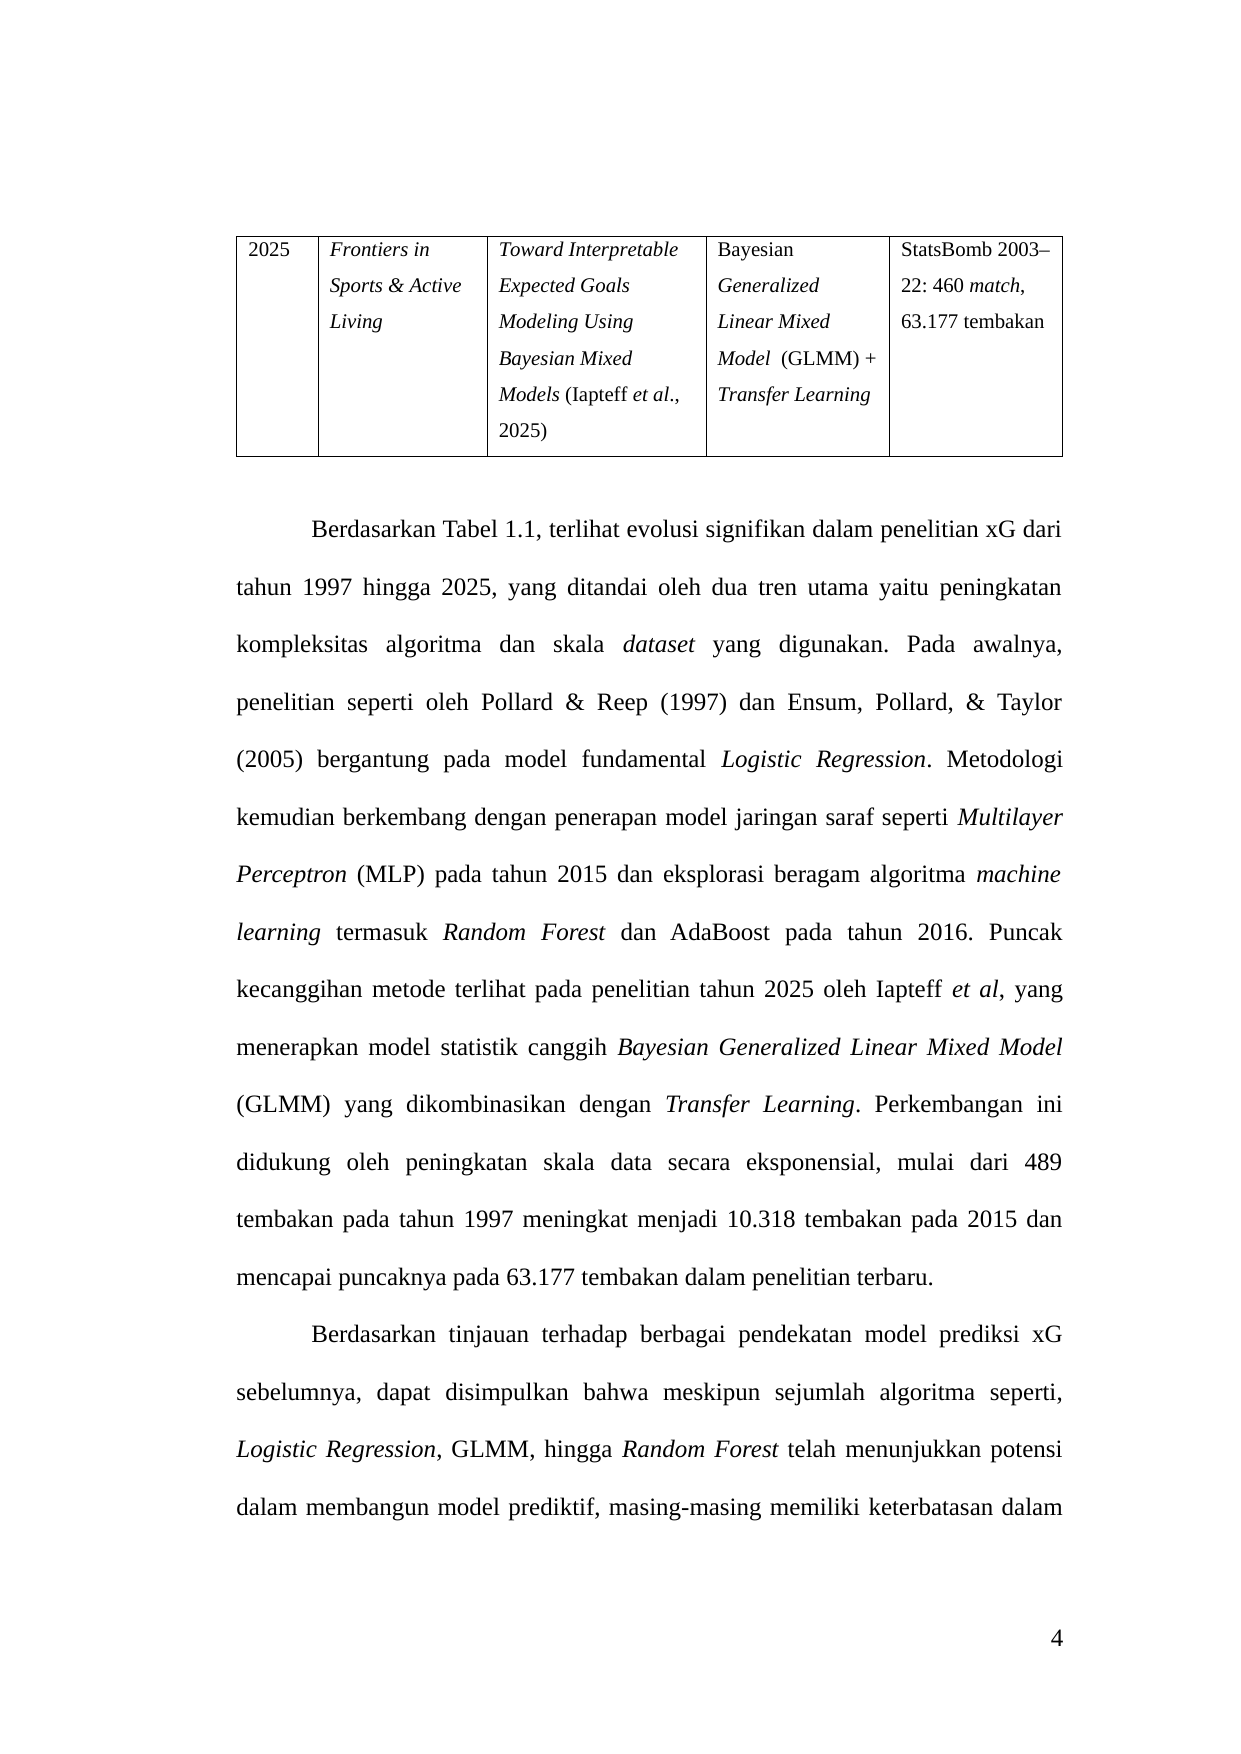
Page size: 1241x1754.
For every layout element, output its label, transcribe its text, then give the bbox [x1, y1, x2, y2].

table_cell Bayesian Generalized Linear Mixed Model (GLMM) + Transfer Learning [707, 237, 889, 456]
table_cell StatsBomb 2003–22: 460 match, 63.177 tembakan [890, 237, 1062, 456]
table_cell Toward Interpretable Expected Goals Modeling Using Bayesian Mixed Models (Iapteff et al., 2025) [488, 237, 706, 456]
text Berdasarkan Tabel 1.1, terlihat evolusi signifikan dalam penelitian xG dari tahun 1997 hingga 2025, yang ditandai oleh dua tren utama yaitu peningkatan kompleksitas algoritma dan skala dataset yang digunakan. Pada awalnya, penelitian seperti oleh Pollard & Reep (1997) dan Ensum, Pollard, & Taylor (2005) bergantung pada model fundamental Logistic Regression. Metodologi kemudian berkembang dengan penerapan model jaringan saraf seperti Multilayer Perceptron (MLP) pada tahun 2015 dan eksplorasi beragam algoritma machine learning termasuk Random Forest dan AdaBoost pada tahun 2016. Puncak kecanggihan metode terlihat pada penelitian tahun 2025 oleh Iapteff et al, yang menerapkan model statistik canggih Bayesian Generalized Linear Mixed Model (GLMM) yang dikombinasikan dengan Transfer Learning. Perkembangan ini didukung oleh peningkatan skala data secara eksponensial, mulai dari 489 tembakan pada tahun 1997 meningkat menjadi 10.318 tembakan pada 2015 dan mencapai puncaknya pada 63.177 tembakan dalam penelitian terbaru. [236, 514, 1063, 1291]
table_cell Frontiers in Sports & Active Living [319, 237, 487, 456]
table_cell 2025 [237, 237, 318, 456]
